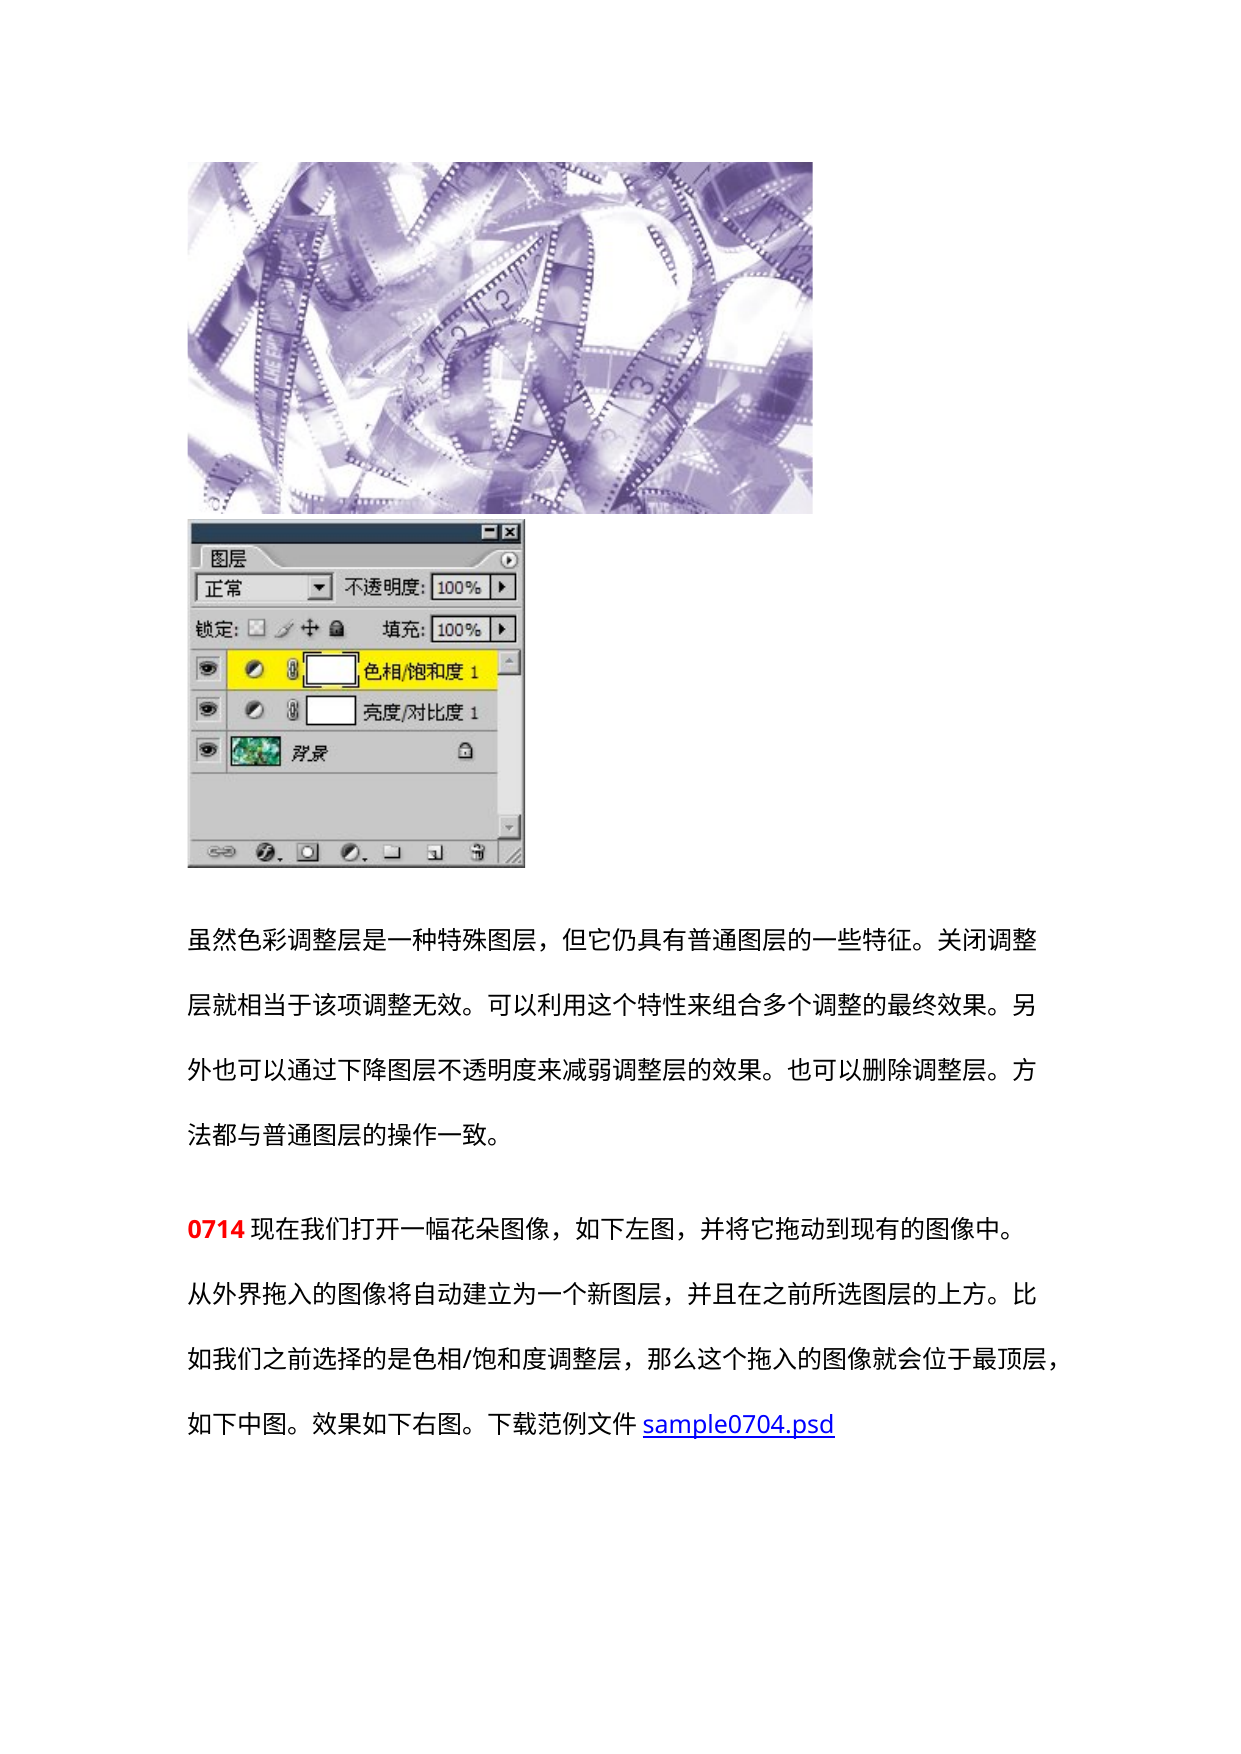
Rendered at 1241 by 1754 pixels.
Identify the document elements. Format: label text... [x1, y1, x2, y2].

text 虽然色彩调整层是一种特殊图层，但它仍具有普通图层的一些特征。关闭调整层就相当于该项调整无效。可以利用这个特性来组合多个调整的最终效果。另外也可以通过下降图层不透明度来减弱调整层的效果。也可以删除调整层。方法都与普通图层的操作一致。 [187, 906, 1053, 1166]
text 0714现在我们打开一幅花朵图像，如下左图，并将它拖动到现有的图像中。 从外界拖入的图像将自动建立为一个新图层，并且在之前所选图层的上方。比如我们之前选择的是色相/饱和度调整层，那么这个拖入的图像就会位于最顶层，如下中图。效果如下右图。下载范例文件sample0704.psd [187, 1195, 1053, 1455]
picture [187, 162, 813, 514]
picture [187, 519, 525, 868]
